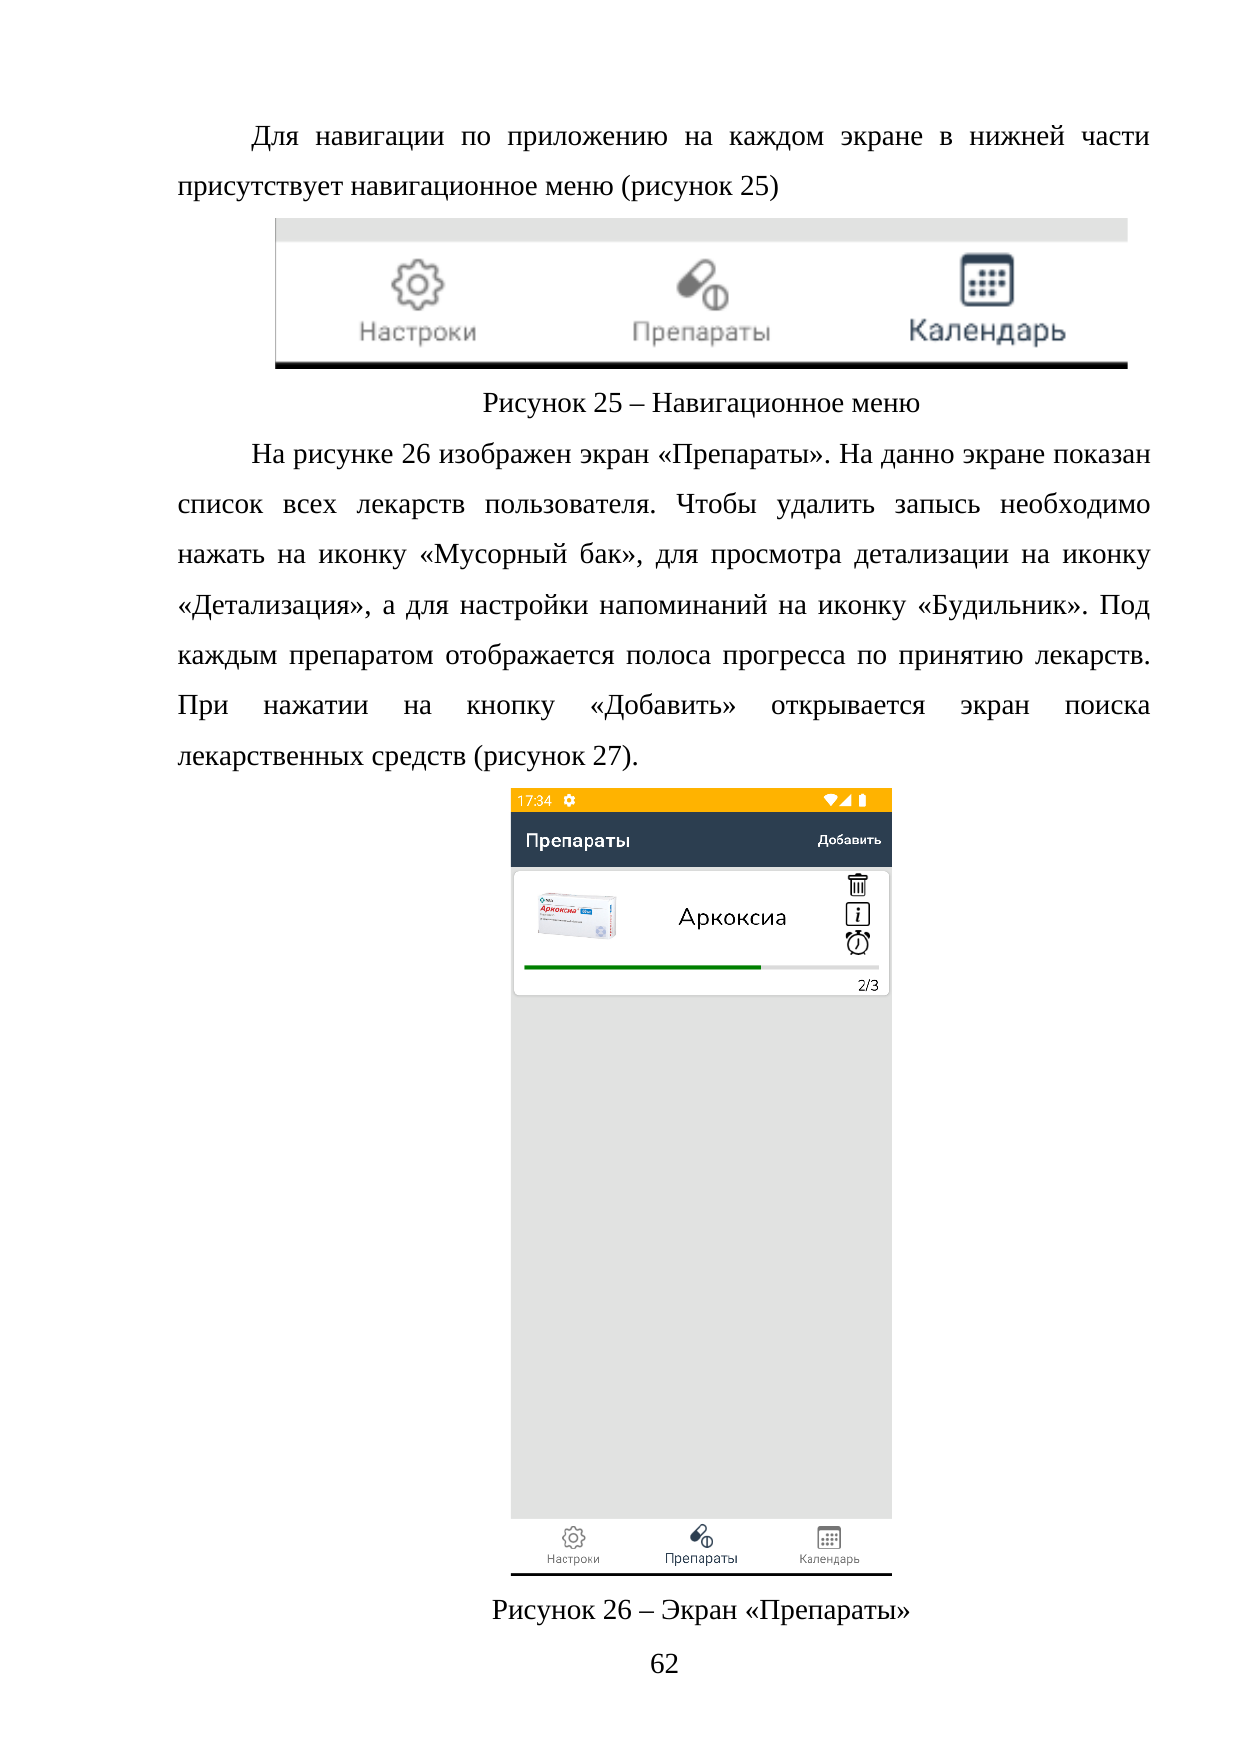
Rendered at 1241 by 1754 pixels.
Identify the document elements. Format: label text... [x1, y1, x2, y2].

text Рисунок 25 – Навигационное меню [251, 386, 1152, 419]
picture [510, 788, 892, 1576]
text Рисунок 26 – Экран «Препараты» [251, 1592, 1152, 1626]
text На рисунке 26 изображен экран «Препараты». На данно экране показан список всех лекарств пользователя. Чтобы удалить запысь необходимо нажать на иконку «Мусорный бак», для просмотра детализации на иконку «Детализация», а для настройки напоминаний на иконку «Будильник». Под каждым препаратом отображается полоса прогресса по принятию лекарств. При нажатии на кнопку «Добавить» открывается экран поиска лекарственных средств (рисунок 27). [177, 436, 1152, 771]
text Для навигации по приложению на каждом экране в нижней части присутствует навигационное меню (рисунок 25) [177, 118, 1152, 202]
picture [275, 218, 1128, 369]
